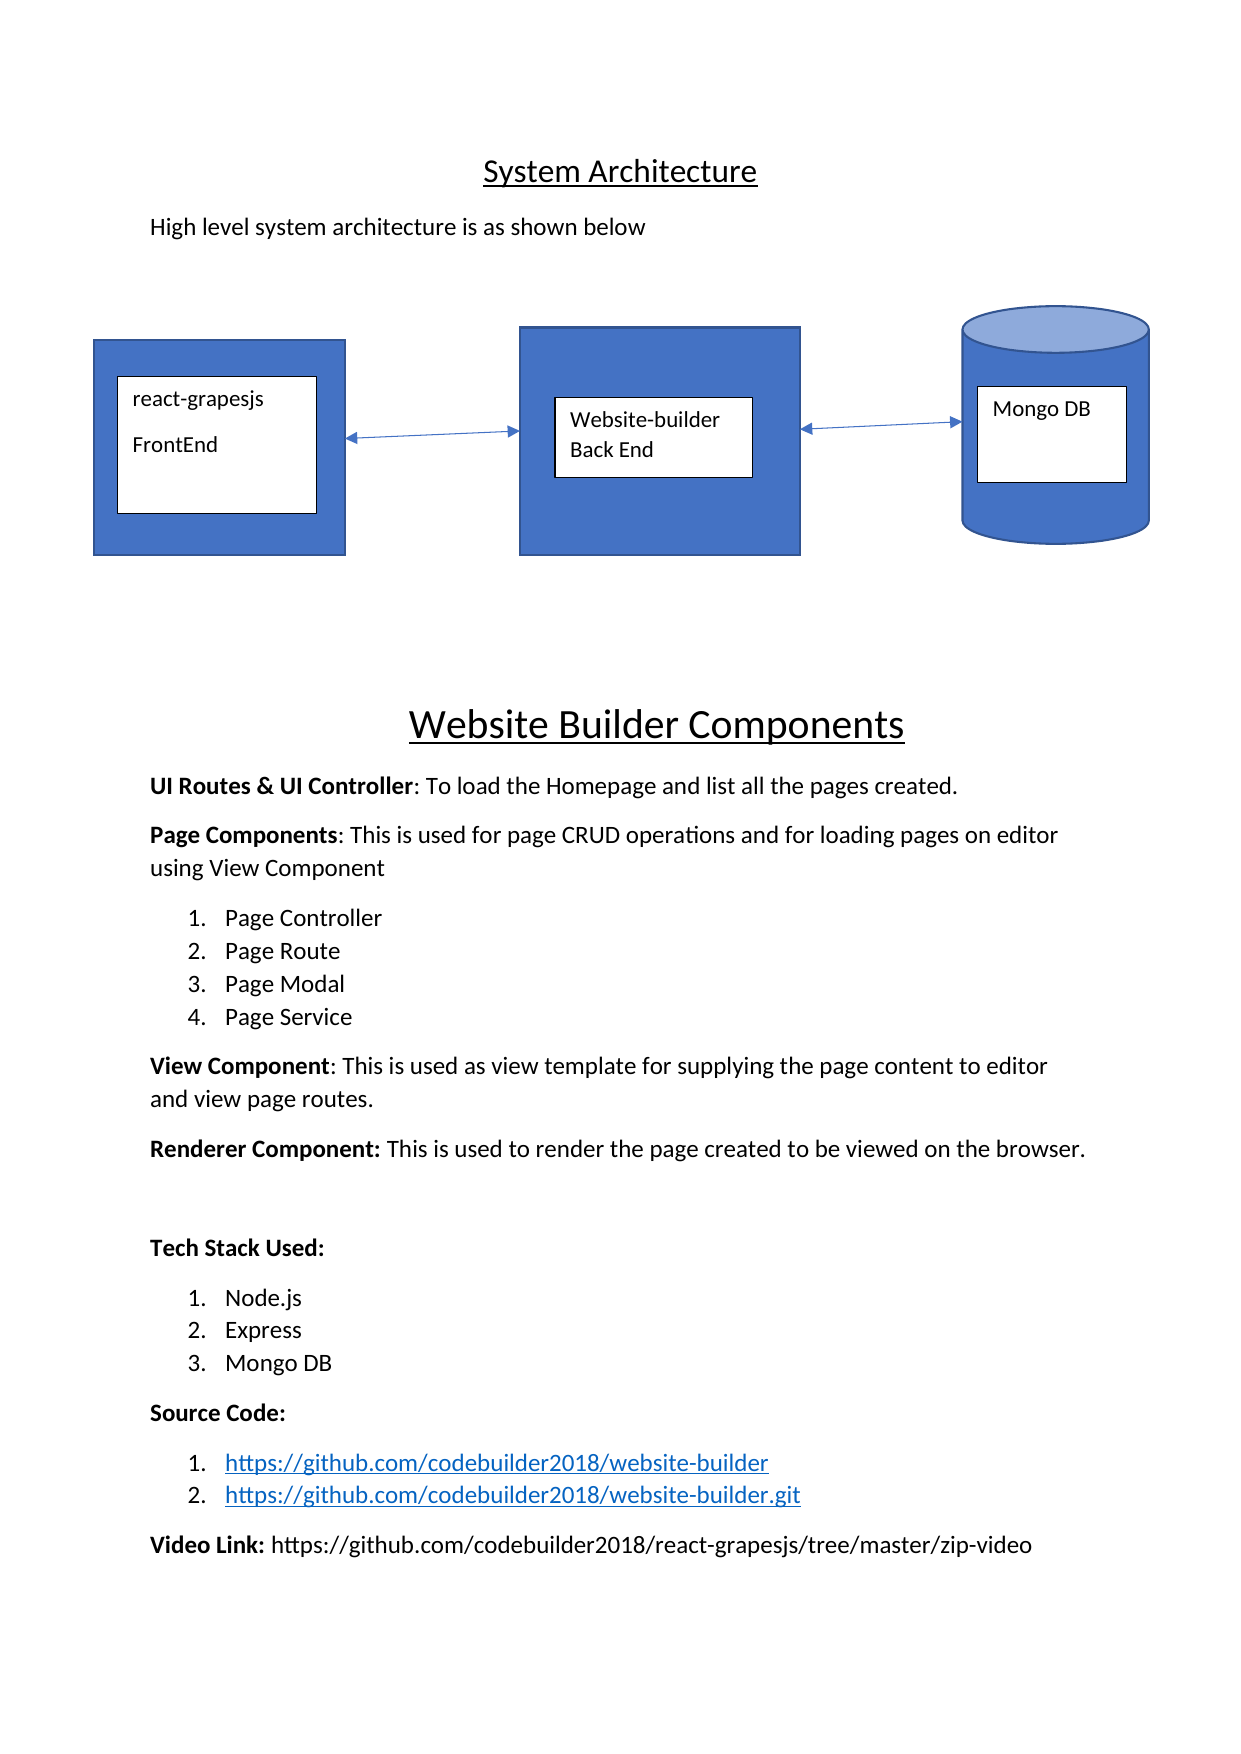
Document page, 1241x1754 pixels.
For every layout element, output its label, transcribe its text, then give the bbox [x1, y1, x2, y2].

text Tech Stack Used: [150, 1232, 1090, 1263]
text Renderer Component: This is used to render the page created to be viewed on the browser. [150, 1133, 1090, 1163]
text UI Routes & UI Controller: To load the Homepage and list all the pages created. [150, 770, 1090, 801]
list https://github.com/codebuilder2018/website-builder [187, 1447, 1090, 1477]
list Express [187, 1315, 1090, 1345]
text Website Builder Components [150, 698, 1090, 749]
list Mongo DB [187, 1348, 1090, 1378]
list Page Route [187, 935, 1090, 966]
text Video Link: https://github.com/codebuilder2018/react-grapesjs/tree/master/zip-video [150, 1529, 1090, 1560]
text View Component: This is used as view template for supplying the page content to editor and view page routes. [150, 1051, 1090, 1114]
text System Architecture [150, 150, 1090, 191]
text Page Components: This is used for page CRUD operations and for loading pages on editor using View Component [150, 820, 1090, 883]
list Node.js [187, 1282, 1090, 1312]
list https://github.com/codebuilder2018/website-builder.git [187, 1480, 1090, 1510]
list Page Service [187, 1001, 1090, 1031]
list Page Controller [187, 902, 1090, 933]
list Page Modal [187, 968, 1090, 998]
text High level system architecture is as shown below [150, 211, 1090, 241]
text Source Code: [150, 1397, 1090, 1428]
